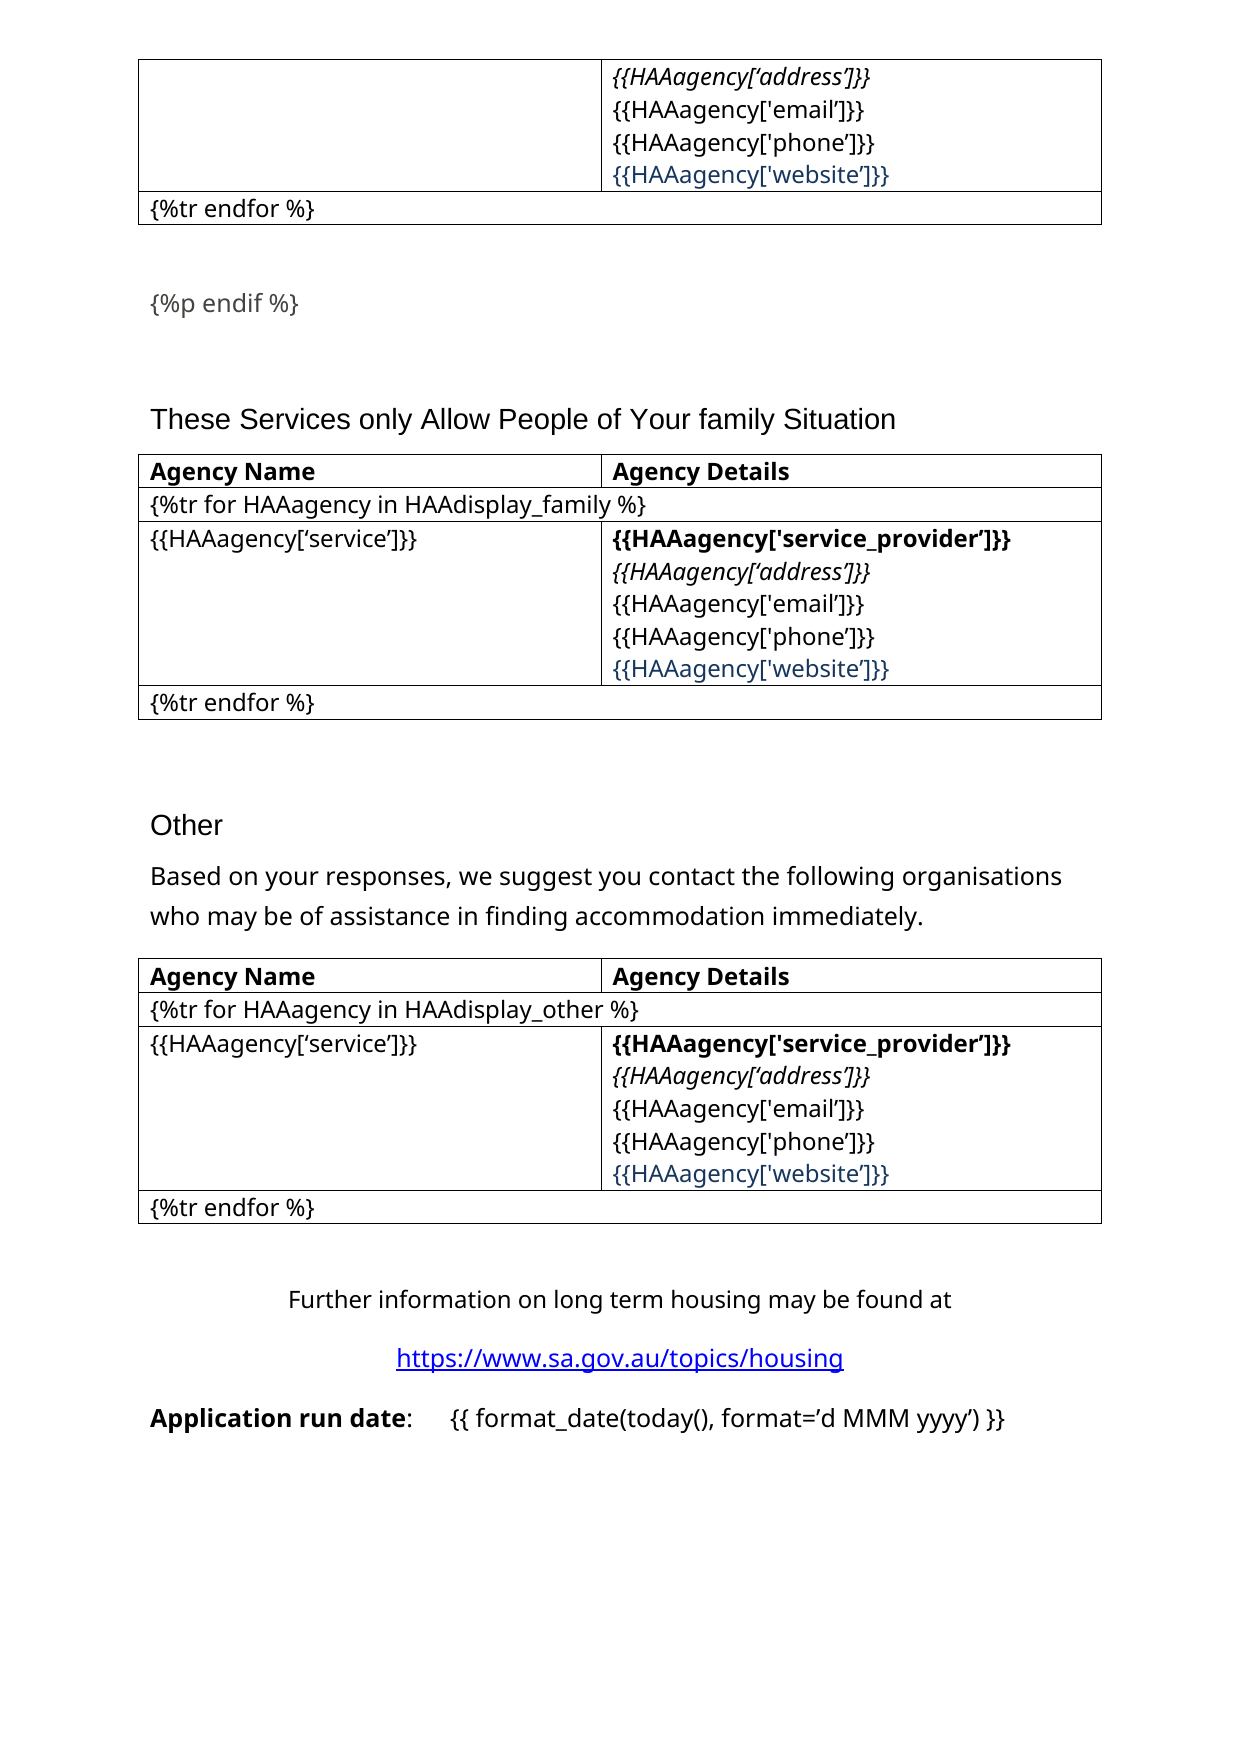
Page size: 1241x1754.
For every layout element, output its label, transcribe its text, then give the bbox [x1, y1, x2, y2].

table_cell {{HAAagency['service_provider’]}} {{HAAagency[‘address’]}} {{HAAagency['email’]}} {{HAAagency['phone’]}} {{HAAagency['website’]}} [602, 522, 1101, 685]
text Further information on long term housing may be found at [150, 1282, 1090, 1315]
table_cell {%tr endfor %} [139, 1191, 1101, 1223]
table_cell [602, 60, 1101, 191]
table_cell {%tr for HAAagency in HAAdisplay_other %} [139, 993, 1101, 1026]
table_cell {%tr endfor %} [139, 192, 1101, 224]
subtitle Other [150, 808, 1090, 842]
text {%p endif %} [150, 285, 1090, 319]
table_header Agency Details [602, 959, 1101, 992]
table_header Agency Name [139, 959, 601, 992]
table_cell {{HAAagency[‘service’]}} [139, 1027, 601, 1189]
table_cell {{HAAagency[‘service’]}} [139, 522, 601, 685]
table_header Agency Details [602, 455, 1101, 487]
table_cell {%tr endfor %} [139, 686, 1101, 718]
table_header Agency Name [139, 455, 601, 487]
subtitle These Services only Allow People of Your family Situation [150, 402, 1090, 436]
table_cell {{HAAagency['service_provider’]}} {{HAAagency[‘address’]}} {{HAAagency['email’]}} {{HAAagency['phone’]}} {{HAAagency['website’]}} [602, 1027, 1101, 1189]
text Based on your responses, we suggest you contact the following organisations who may be of assistance in finding accommodation immediately. [150, 859, 1090, 932]
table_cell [139, 60, 601, 191]
text https://www.sa.gov.au/topics/housing [150, 1341, 1090, 1375]
table_cell {%tr for HAAagency in HAAdisplay_family %} [139, 488, 1101, 521]
text Application run date: {{ format_date(today(), format=’d MMM yyyy’) }} [150, 1401, 1090, 1435]
